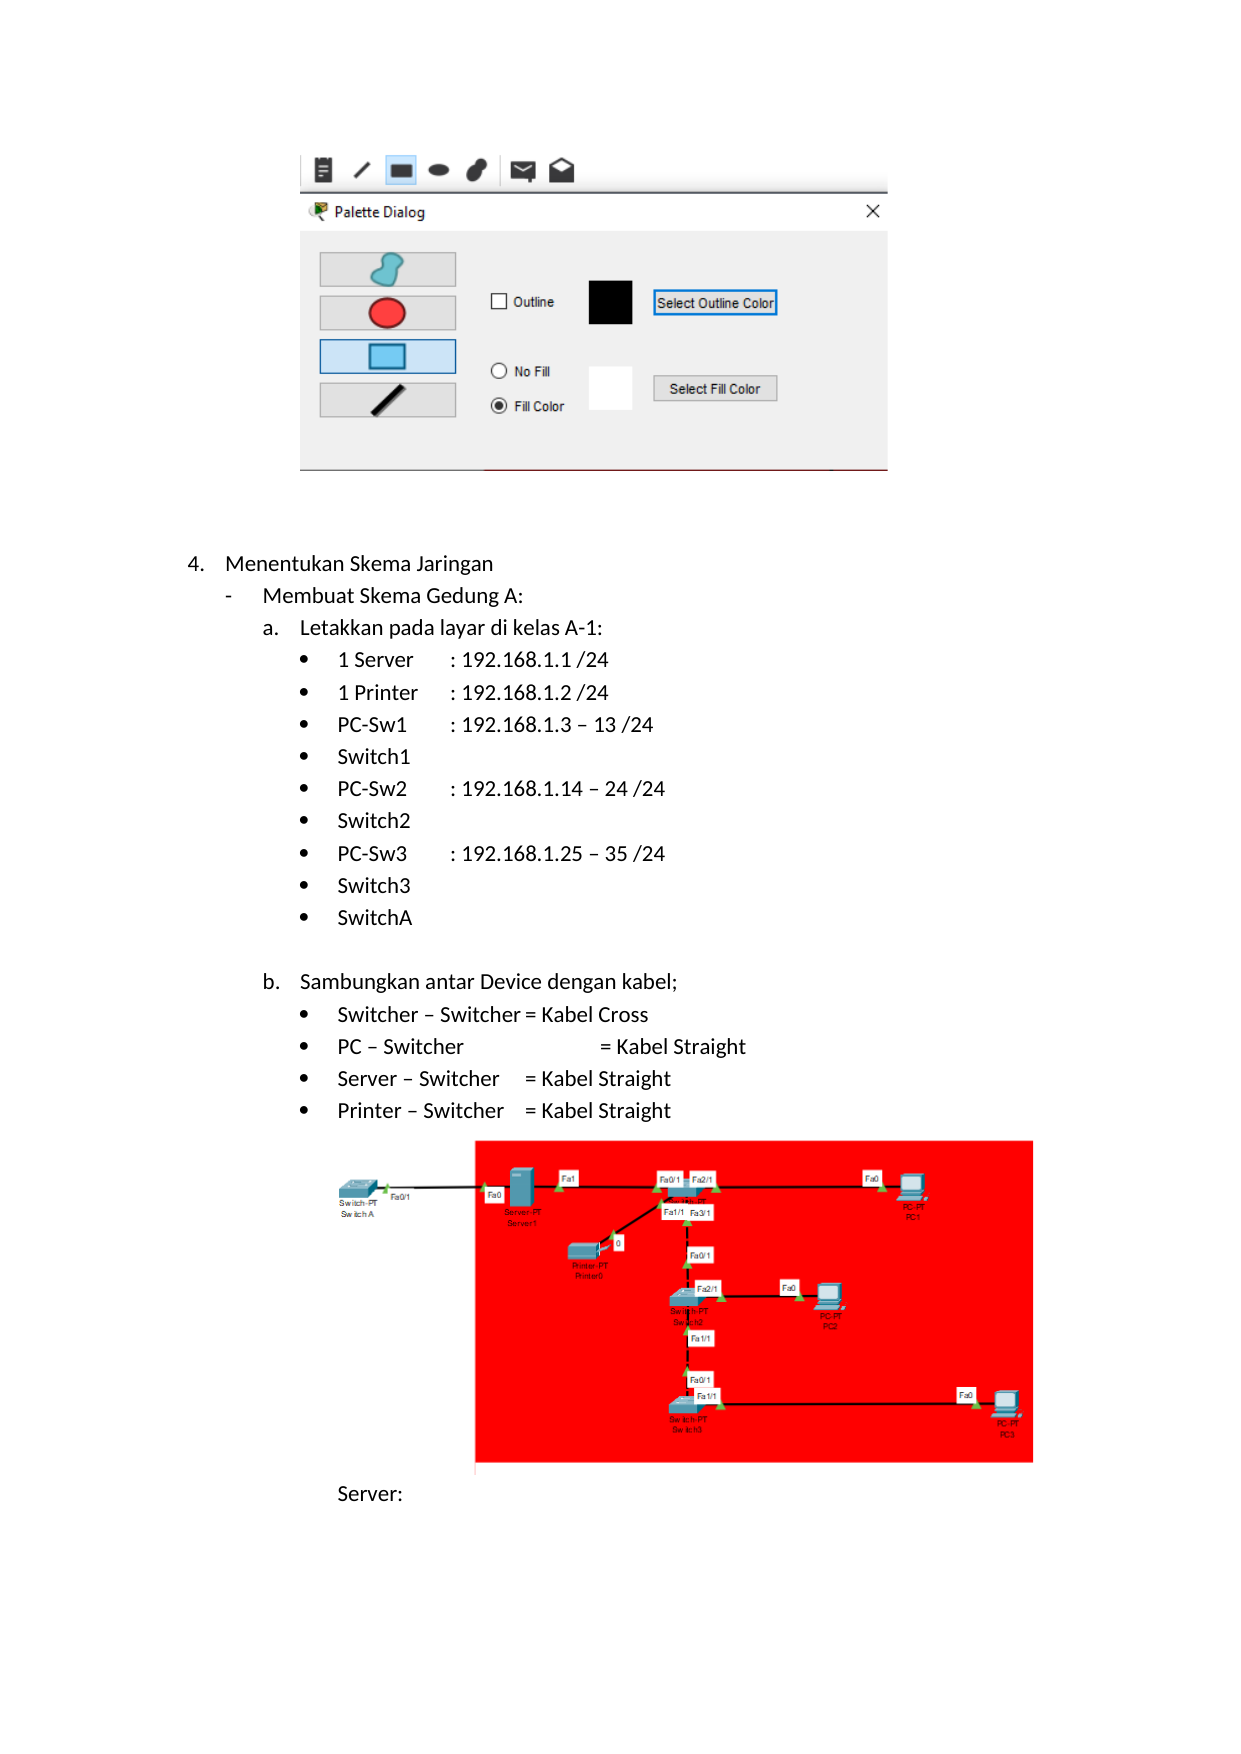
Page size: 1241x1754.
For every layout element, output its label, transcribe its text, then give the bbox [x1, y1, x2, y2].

picture [337, 1128, 1034, 1475]
list Printer – Switcher = Kabel Straight [300, 1096, 1090, 1124]
list Server – Switcher = Kabel Straight [300, 1064, 1090, 1092]
list Switch1 [300, 742, 1090, 770]
list PC-Sw2 : 192.168.1.14 – 24 /24 [300, 774, 1090, 802]
list Menentukan Skema Jaringan [187, 549, 1090, 577]
list 1 Printer : 192.168.1.2 /24 [300, 678, 1090, 706]
list Switch3 [300, 871, 1090, 899]
list Letakkan pada layar di kelas A-1: [262, 613, 1090, 641]
list 1 Server : 192.168.1.1 /24 [300, 646, 1090, 674]
list SwitchA [300, 903, 1090, 931]
picture [300, 150, 888, 471]
list Switch2 [300, 807, 1090, 834]
list Server: [337, 1479, 1090, 1507]
list PC-Sw1 : 192.168.1.3 – 13 /24 [300, 710, 1090, 738]
list Membuat Skema Gedung A: [225, 581, 1090, 609]
list Sambungkan antar Device dengan kabel; [262, 967, 1090, 996]
list Switcher – Switcher = Kabel Cross [300, 1000, 1090, 1028]
list PC-Sw3 : 192.168.1.25 – 35 /24 [300, 839, 1090, 867]
list PC – Switcher = Kabel Straight [300, 1032, 1090, 1060]
